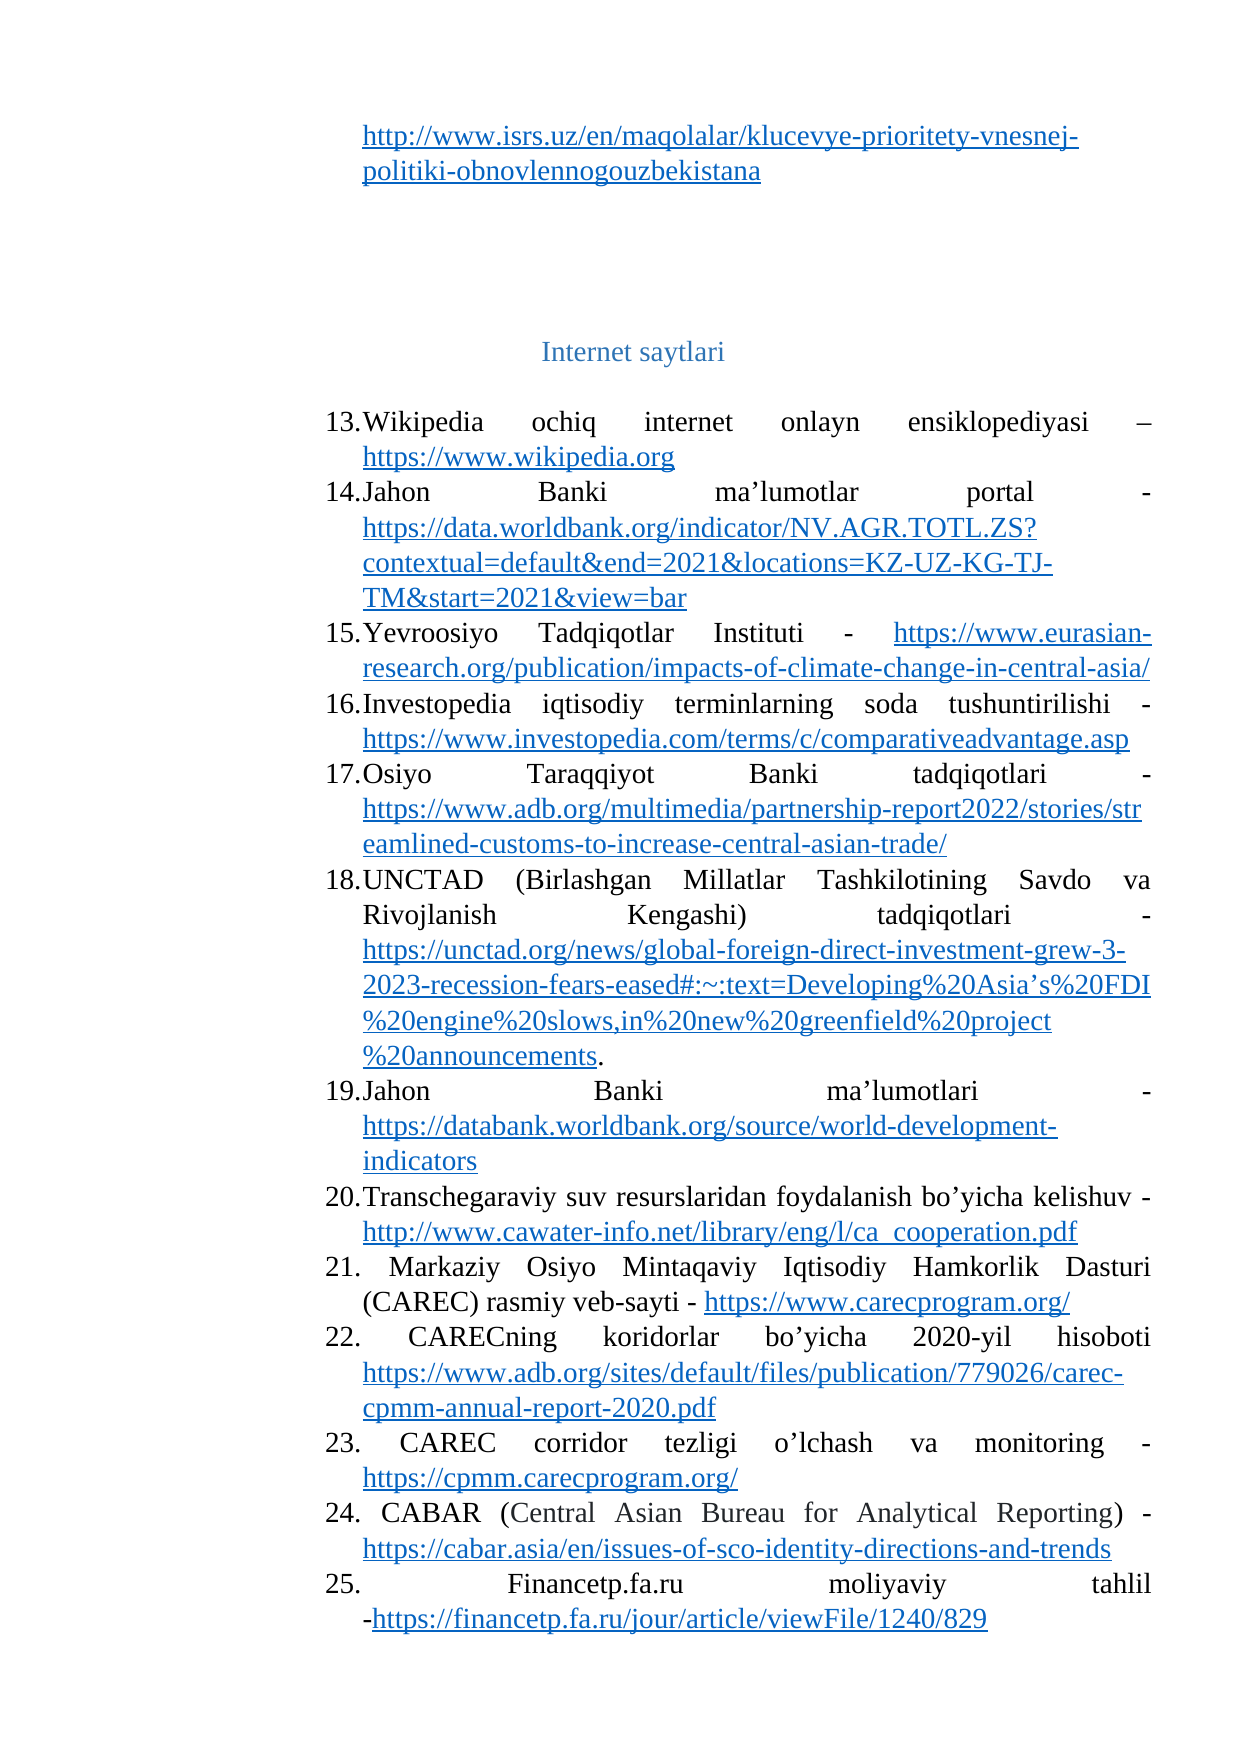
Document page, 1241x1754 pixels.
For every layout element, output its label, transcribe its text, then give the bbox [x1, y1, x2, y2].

list Markaziy Osiyo Mintaqaviy Iqtisodiy Hamkorlik Dasturi (CAREC) rasmiy veb-sayti - https://www.carecprogram.org/ [325, 1249, 1152, 1318]
list Yevroosiyo Tadqiqotlar Instituti - https://www.eurasian-research.org/publication/impacts-of-climate-change-in-central-asia/ [325, 615, 1152, 684]
list CARECning koridorlar bo’yicha 2020-yil hisoboti https://www.adb.org/sites/default/files/publication/779026/carec-cpmm-annual-report-2020.pdf [325, 1319, 1152, 1423]
list Financetp.fa.ru moliyaviy tahlil -https://financetp.fa.ru/jour/article/viewFile/1240/829 [325, 1566, 1152, 1635]
list UNCTAD (Birlashgan Millatlar Tashkilotining Savdo va Rivojlanish Kengashi) tadqiqotlari - https://unctad.org/news/global-foreign-direct-investment-grew-3-2023-recession-fears-eased#:~:text=Developing%20Asia’s%20FDI%20engine%20slows,in%20new%20greenfield%20project%20announcements. [325, 862, 1152, 1071]
list CABAR (Central Asian Bureau for Analytical Reporting) - https://cabar.asia/en/issues-of-sco-identity-directions-and-trends [325, 1496, 1152, 1564]
list Transchegaraviy suv resurslaridan foydalanish bo’yicha kelishuv - http://www.cawater-info.net/library/eng/l/ca_cooperation.pdf [325, 1179, 1152, 1247]
list Wikipedia ochiq internet onlayn ensiklopediyasi – https://www.wikipedia.org [325, 404, 1152, 473]
subtitle Internet saytlari [541, 334, 1152, 367]
list CAREC corridor tezligi o’lchash va monitoring - https://cpmm.carecprogram.org/ [325, 1425, 1152, 1494]
list Osiyo Taraqqiyot Banki tadqiqotlari - https://www.adb.org/multimedia/partnership-report2022/stories/streamlined-customs-to-increase-central-asian-trade/ [325, 756, 1152, 860]
list Investopedia iqtisodiy terminlarning soda tushuntirilishi - https://www.investopedia.com/terms/c/comparativeadvantage.asp [325, 686, 1152, 754]
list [325, 118, 1152, 187]
list Jahon Banki ma’lumotlar portal - https://data.worldbank.org/indicator/NV.AGR.TOTL.ZS?contextual=default&end=2021&locations=KZ-UZ-KG-TJ-TM&start=2021&view=bar [325, 474, 1152, 614]
list Jahon Banki ma’lumotlari - https://databank.worldbank.org/source/world-development-indicators [325, 1073, 1152, 1177]
